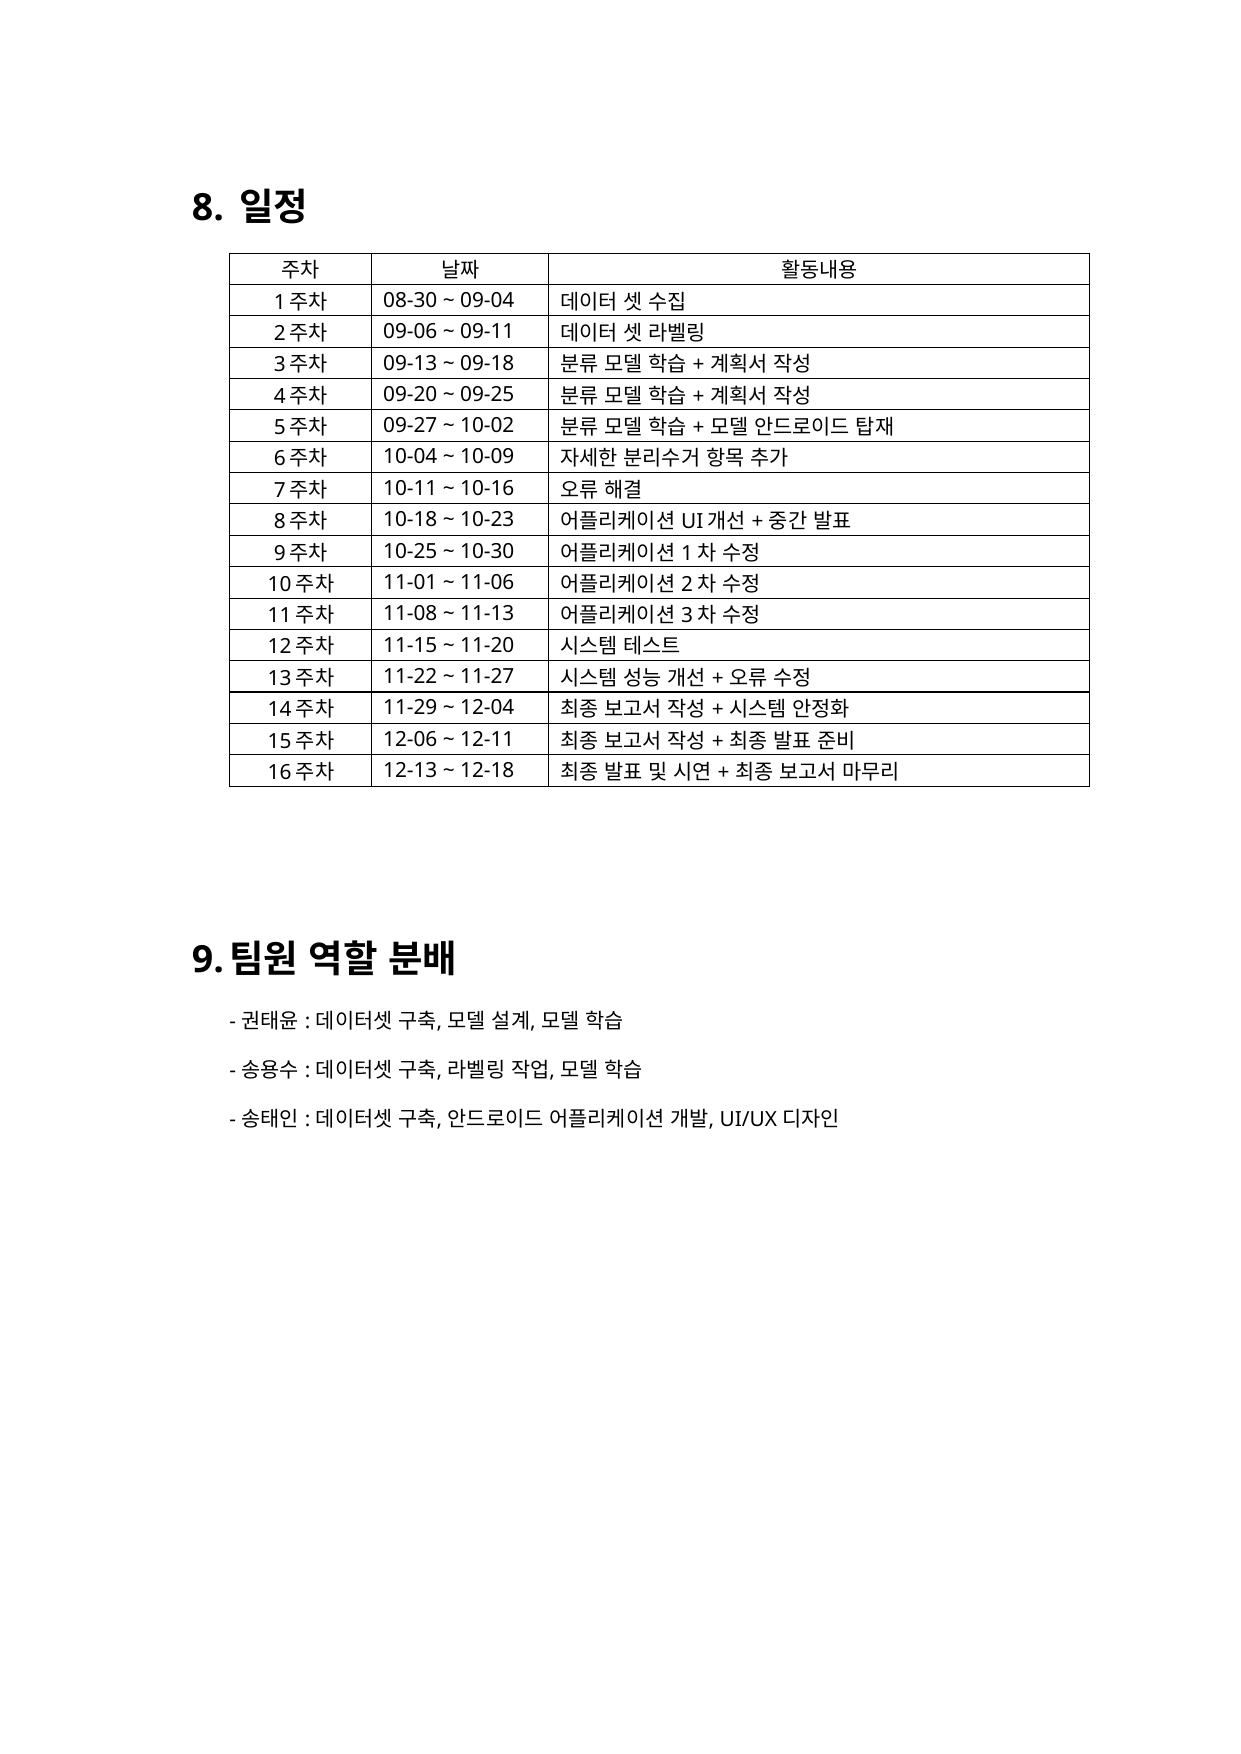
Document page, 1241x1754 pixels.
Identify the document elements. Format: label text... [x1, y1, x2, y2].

list - 송용수 : 데이터셋 구축, 라벨링 작업, 모델 학습 [229, 1053, 1090, 1083]
table_cell 09-06 ~ 09-11 [372, 316, 548, 347]
table_cell 8주차 [230, 504, 371, 535]
table_cell 11-08 ~ 11-13 [372, 599, 548, 629]
table_cell 09-13 ~ 09-18 [372, 348, 548, 378]
table_cell 5주차 [230, 410, 371, 441]
table_cell 어플리케이션 3차 수정 [549, 599, 1089, 629]
table_cell 오류 해결 [549, 473, 1089, 503]
table_cell 11-15 ~ 11-20 [372, 630, 548, 660]
table_cell 10-04 ~ 10-09 [372, 442, 548, 472]
table_cell 12-13 ~ 12-18 [372, 755, 548, 786]
table_cell 자세한 분리수거 항목 추가 [549, 442, 1089, 472]
table_header 날짜 [372, 254, 548, 284]
table_cell 10주차 [230, 567, 371, 597]
table_cell 11-01 ~ 11-06 [372, 567, 548, 597]
list 일정 [192, 177, 1090, 232]
table_cell 분류 모델 학습 + 모델 안드로이드 탑재 [549, 410, 1089, 441]
table_cell 6주차 [230, 442, 371, 472]
table_cell 09-27 ~ 10-02 [372, 410, 548, 441]
table_cell 어플리케이션 UI개선 + 중간 발표 [549, 504, 1089, 535]
table_cell 최종 보고서 작성 + 시스템 안정화 [549, 693, 1089, 723]
table_cell 14주차 [230, 693, 371, 723]
table_cell 12주차 [230, 630, 371, 660]
table_cell 시스템 테스트 [549, 630, 1089, 660]
table_cell 10-25 ~ 10-30 [372, 536, 548, 566]
table_cell 최종 보고서 작성 + 최종 발표 준비 [549, 724, 1089, 754]
table_cell 3주차 [230, 348, 371, 378]
table_cell 16주차 [230, 755, 371, 786]
table_cell 시스템 성능 개선 + 오류 수정 [549, 661, 1089, 691]
table_cell 12-06 ~ 12-11 [372, 724, 548, 754]
text - 권태윤 : 데이터셋 구축, 모델 설계, 모델 학습 [150, 1004, 1090, 1034]
table_header 활동내용 [549, 254, 1089, 284]
table_cell 분류 모델 학습 + 계획서 작성 [549, 379, 1089, 409]
table_cell 09-20 ~ 09-25 [372, 379, 548, 409]
table_cell 최종 발표 및 시연 + 최종 보고서 마무리 [549, 755, 1089, 786]
table_cell 10-18 ~ 10-23 [372, 504, 548, 535]
table_cell 데이터 셋 라벨링 [549, 316, 1089, 347]
table_cell 9주차 [230, 536, 371, 566]
table_cell 7주차 [230, 473, 371, 503]
table_cell 15주차 [230, 724, 371, 754]
table_cell 1주차 [230, 285, 371, 315]
table_cell 데이터 셋 수집 [549, 285, 1089, 315]
table_cell 2주차 [230, 316, 371, 347]
list 팀원 역할 분배 [192, 928, 1090, 983]
table_cell 11-29 ~ 12-04 [372, 693, 548, 723]
list - 송태인 : 데이터셋 구축, 안드로이드 어플리케이션 개발, UI/UX 디자인 [229, 1103, 1090, 1133]
table_cell 13주차 [230, 661, 371, 691]
table_cell 11-22 ~ 11-27 [372, 661, 548, 691]
table_header 주차 [230, 254, 371, 284]
table_cell 어플리케이션 1차 수정 [549, 536, 1089, 566]
table_cell 4주차 [230, 379, 371, 409]
table_cell 분류 모델 학습 + 계획서 작성 [549, 348, 1089, 378]
table_cell 11주차 [230, 599, 371, 629]
table_cell 08-30 ~ 09-04 [372, 285, 548, 315]
table_cell 어플리케이션 2차 수정 [549, 567, 1089, 597]
table_cell 10-11 ~ 10-16 [372, 473, 548, 503]
